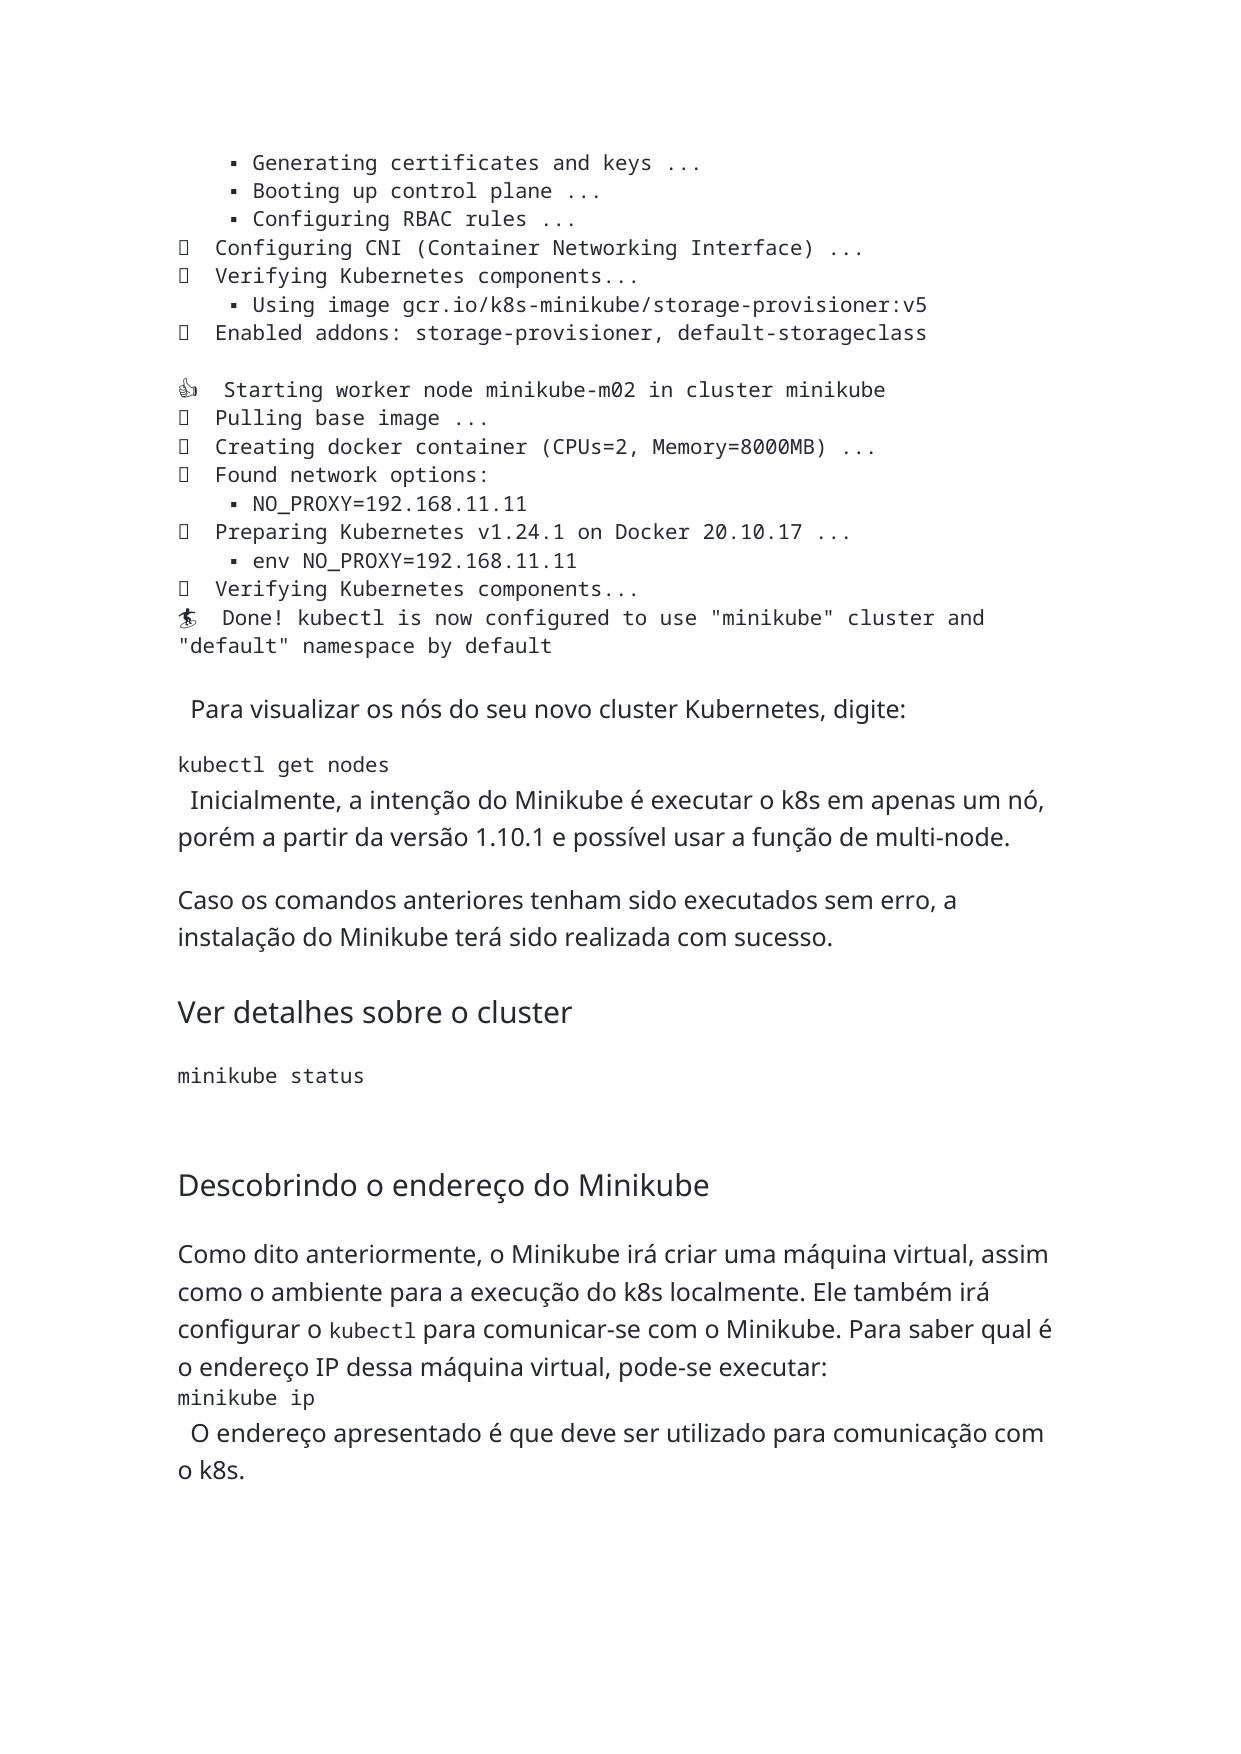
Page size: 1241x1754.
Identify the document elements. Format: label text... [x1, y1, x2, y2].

text 🔎 Verifying Kubernetes components... [177, 261, 1063, 290]
text ▪ Generating certificates and keys ... [177, 148, 1063, 176]
text Para visualizar os nós do seu novo cluster Kubernetes, digite: [177, 688, 1063, 725]
text 🐳 Preparing Kubernetes v1.24.1 on Docker 20.10.17 ... [177, 517, 1063, 546]
text 🚜 Pulling base image ... [177, 403, 1063, 432]
text 🔎 Verifying Kubernetes components... [177, 574, 1063, 603]
text 🔥 Creating docker container (CPUs=2, Memory=8000MB) ... [177, 432, 1063, 460]
text minikube ip [177, 1383, 1063, 1412]
subtitle Ver detalhes sobre o cluster [177, 991, 1063, 1032]
text 🌐 Found network options: [177, 460, 1063, 489]
text 🌟 Enabled addons: storage-provisioner, default-storageclass [177, 318, 1063, 347]
text O endereço apresentado é que deve ser utilizado para comunicação com o k8s. [177, 1412, 1063, 1487]
text ▪ NO_PROXY=192.168.11.11 [177, 489, 1063, 517]
text kubectl get nodes [177, 750, 1063, 779]
text ▪ Using image gcr.io/k8s-minikube/storage-provisioner:v5 [177, 290, 1063, 318]
text 🏄 Done! kubectl is now configured to use "minikube" cluster and "default" namespace by default [177, 603, 1063, 659]
text ▪ env NO_PROXY=192.168.11.11 [177, 546, 1063, 574]
subtitle Descobrindo o endereço do Minikube [177, 1164, 1063, 1205]
text 👍 Starting worker node minikube-m02 in cluster minikube [177, 375, 1063, 403]
text ▪ Configuring RBAC rules ... [177, 204, 1063, 233]
text ▪ Booting up control plane ... [177, 176, 1063, 204]
text Inicialmente, a intenção do Minikube é executar o k8s em apenas um nó, porém a partir da versão 1.10.1 e possível usar a função de multi-node. [177, 779, 1063, 854]
text 🔗 Configuring CNI (Container Networking Interface) ... [177, 233, 1063, 261]
text Como dito anteriormente, o Minikube irá criar uma máquina virtual, assim como o ambiente para a execução do k8s localmente. Ele também irá configurar o kubectl para comunicar-se com o Minikube. Para saber qual é o endereço IP dessa máquina virtual, pode-se executar: [177, 1233, 1063, 1383]
text minikube status [177, 1061, 1063, 1089]
text Caso os comandos anteriores tenham sido executados sem erro, a instalação do Minikube terá sido realizada com sucesso. [177, 879, 1063, 954]
